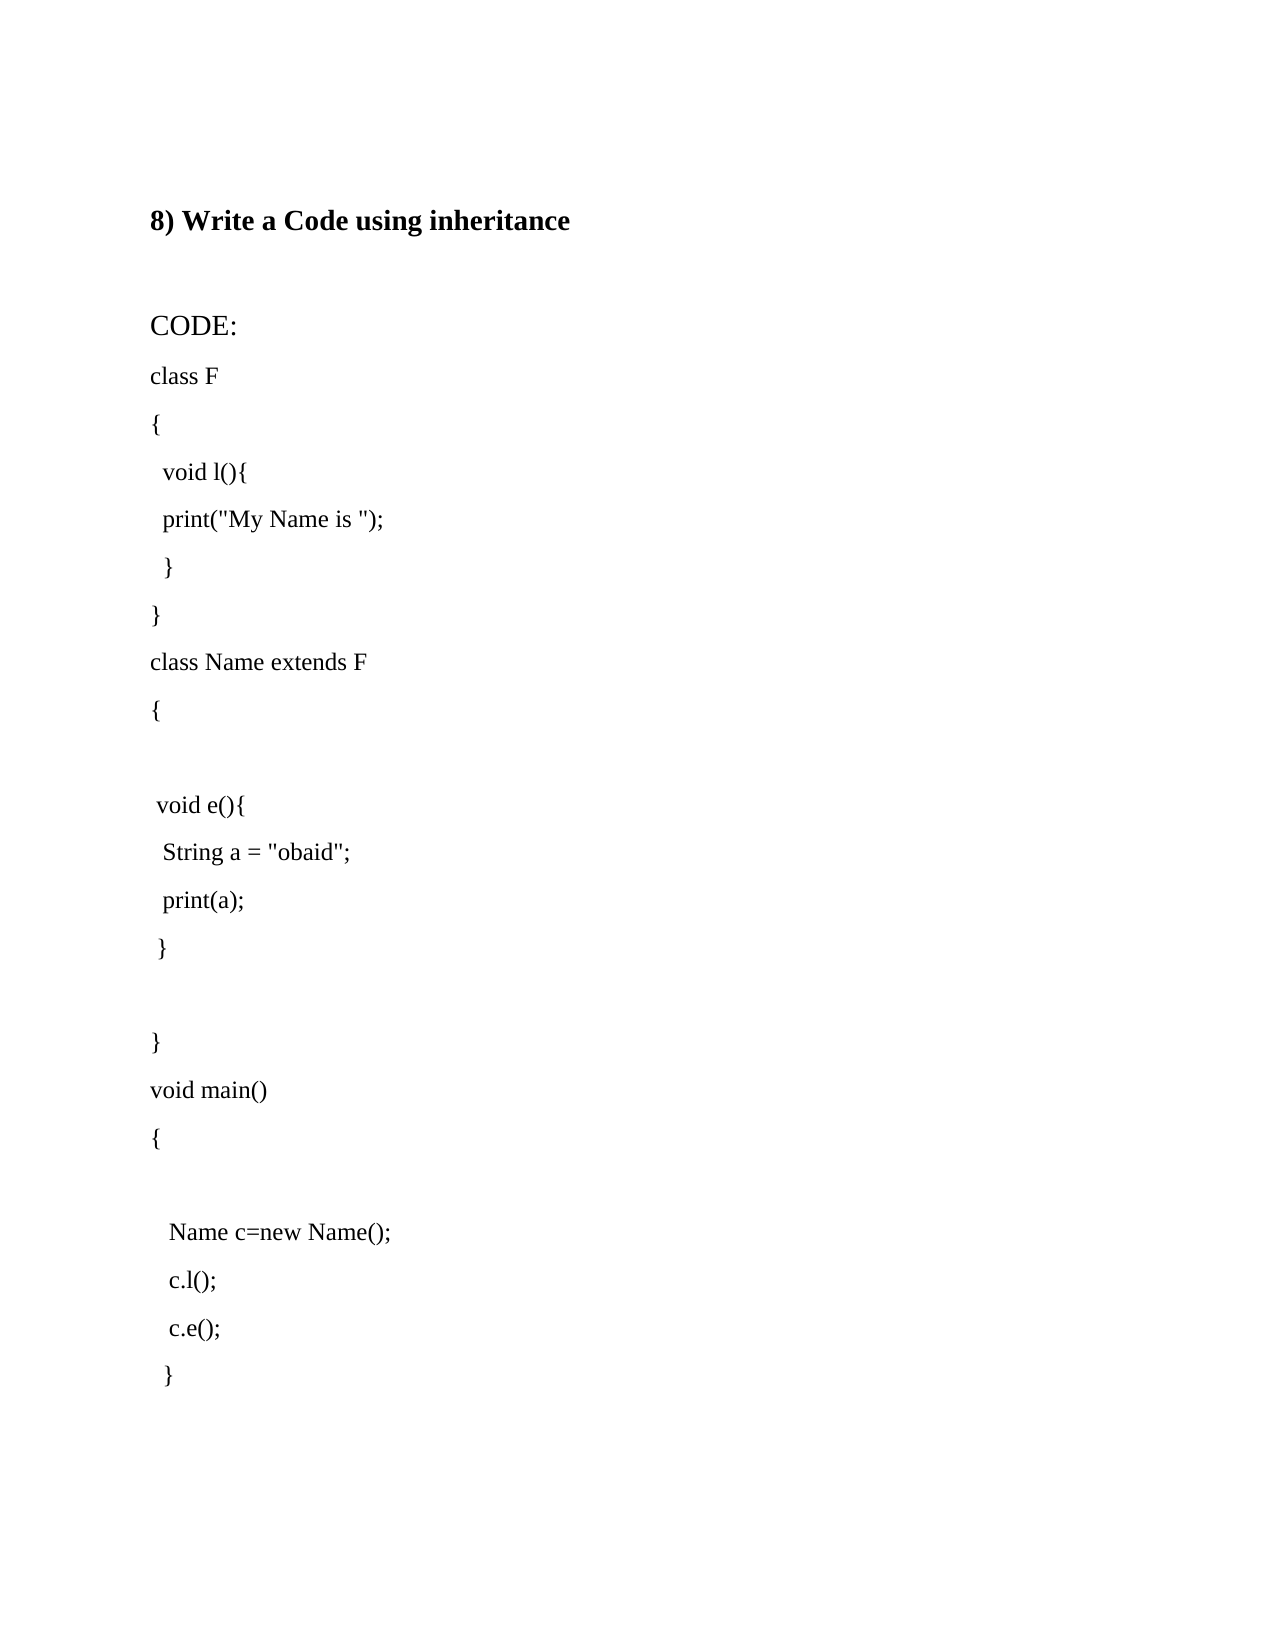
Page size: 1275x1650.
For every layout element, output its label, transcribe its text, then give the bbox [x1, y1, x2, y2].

text } [150, 552, 1125, 581]
text void e(){ [150, 790, 1125, 818]
text class Name extends F [150, 647, 1125, 676]
text { [150, 409, 1125, 438]
text CODE: [150, 308, 1125, 342]
text class F [150, 361, 1125, 390]
text } [150, 600, 1125, 628]
text void l(){ [150, 457, 1125, 485]
text Name c=new Name(); [150, 1217, 1125, 1246]
text void main() [150, 1075, 1125, 1104]
text c.e(); [150, 1313, 1125, 1342]
text } [150, 1361, 1125, 1389]
text { [150, 1123, 1125, 1152]
text c.l(); [150, 1265, 1125, 1294]
text { [150, 695, 1125, 724]
text } [150, 933, 1125, 962]
text print(a); [150, 885, 1125, 914]
text String a = "obaid"; [150, 837, 1125, 866]
text 8) Write a Code using inheritance [150, 203, 1125, 236]
text print("My Name is "); [150, 504, 1125, 533]
text } [150, 1027, 1125, 1056]
